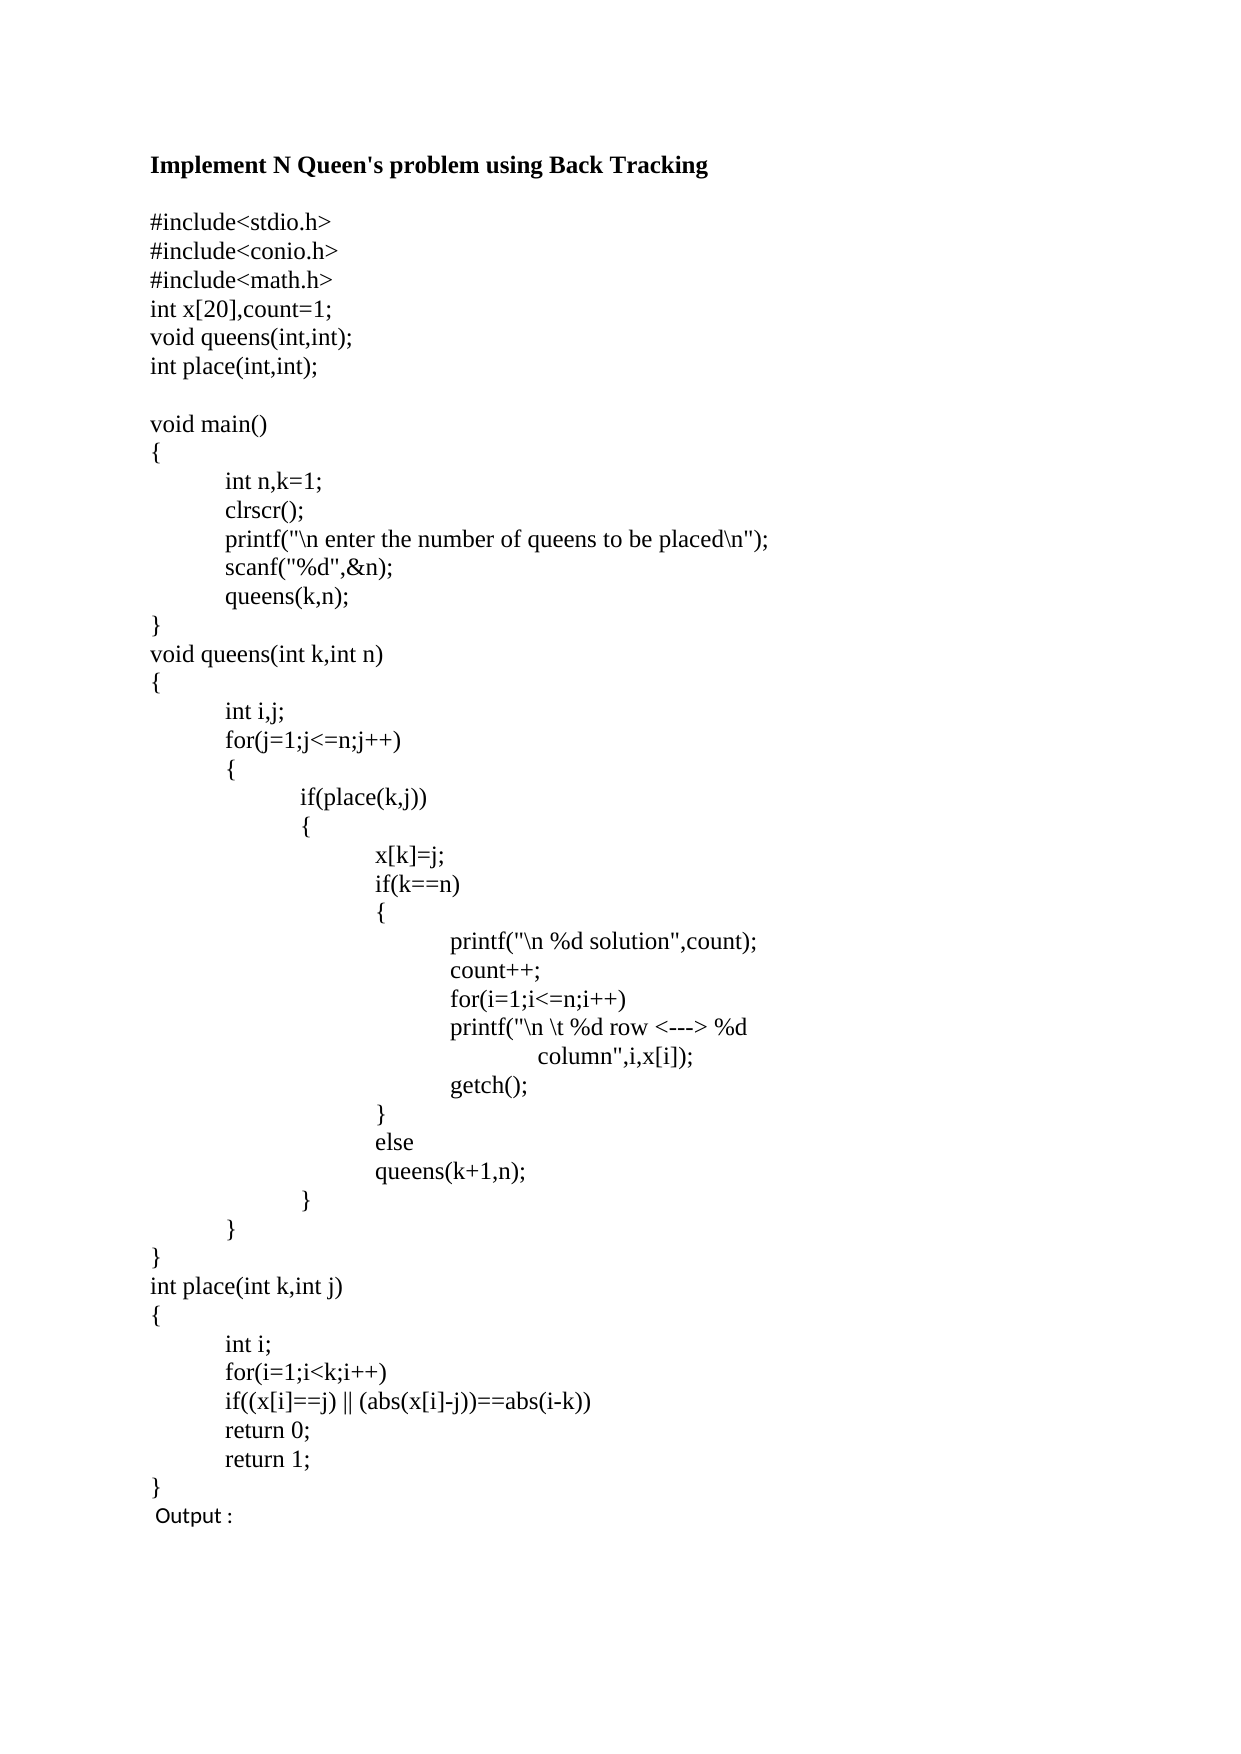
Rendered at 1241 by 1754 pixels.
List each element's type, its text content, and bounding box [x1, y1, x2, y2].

text if((x[i]==j) || (abs(x[i]-j))==abs(i-k)) [150, 1386, 1090, 1415]
text } [150, 1242, 1090, 1271]
text queens(k,n); [150, 581, 1090, 610]
text printf("\n %d solution",count); [150, 926, 1090, 955]
text x[k]=j; [150, 840, 1090, 869]
text } [150, 1214, 1090, 1242]
text printf("\n enter the number of queens to be placed\n"); [150, 524, 1090, 552]
text Output : [150, 1501, 1090, 1529]
text for(j=1;j<=n;j++) [150, 725, 1090, 754]
text #include<math.h> [150, 265, 1090, 294]
text int i; [150, 1329, 1090, 1357]
text void queens(int k,int n) [150, 639, 1090, 667]
text count++; [150, 955, 1090, 984]
text getch(); [150, 1070, 1090, 1099]
text int i,j; [150, 696, 1090, 725]
text #include<stdio.h> [150, 207, 1090, 236]
text void main() [150, 409, 1090, 437]
text } [150, 1099, 1090, 1127]
text { [150, 897, 1090, 926]
text { [150, 437, 1090, 466]
text else [150, 1127, 1090, 1156]
text int place(int,int); [150, 351, 1090, 380]
text column",i,x[i]); [150, 1041, 1090, 1070]
text int place(int k,int j) [150, 1271, 1090, 1300]
text if(place(k,j)) [150, 782, 1090, 811]
text #include<conio.h> [150, 236, 1090, 265]
text } [150, 610, 1090, 639]
text if(k==n) [150, 869, 1090, 897]
text for(i=1;i<k;i++) [150, 1357, 1090, 1386]
text } [150, 1185, 1090, 1214]
text { [150, 667, 1090, 696]
text { [150, 754, 1090, 782]
text clrscr(); [150, 495, 1090, 524]
text Implement N Queen's problem using Back Tracking [150, 150, 1090, 179]
text scanf("%d",&n); [150, 552, 1090, 581]
text return 1; [150, 1444, 1090, 1472]
text for(i=1;i<=n;i++) [150, 984, 1090, 1012]
text int x[20],count=1; [150, 294, 1090, 322]
text void queens(int,int); [150, 322, 1090, 351]
text queens(k+1,n); [150, 1156, 1090, 1185]
text printf("\n \t %d row <---> %d [150, 1012, 1090, 1041]
text { [150, 811, 1090, 840]
text { [150, 1300, 1090, 1329]
text int n,k=1; [150, 466, 1090, 495]
text } [150, 1472, 1090, 1501]
text return 0; [150, 1415, 1090, 1444]
